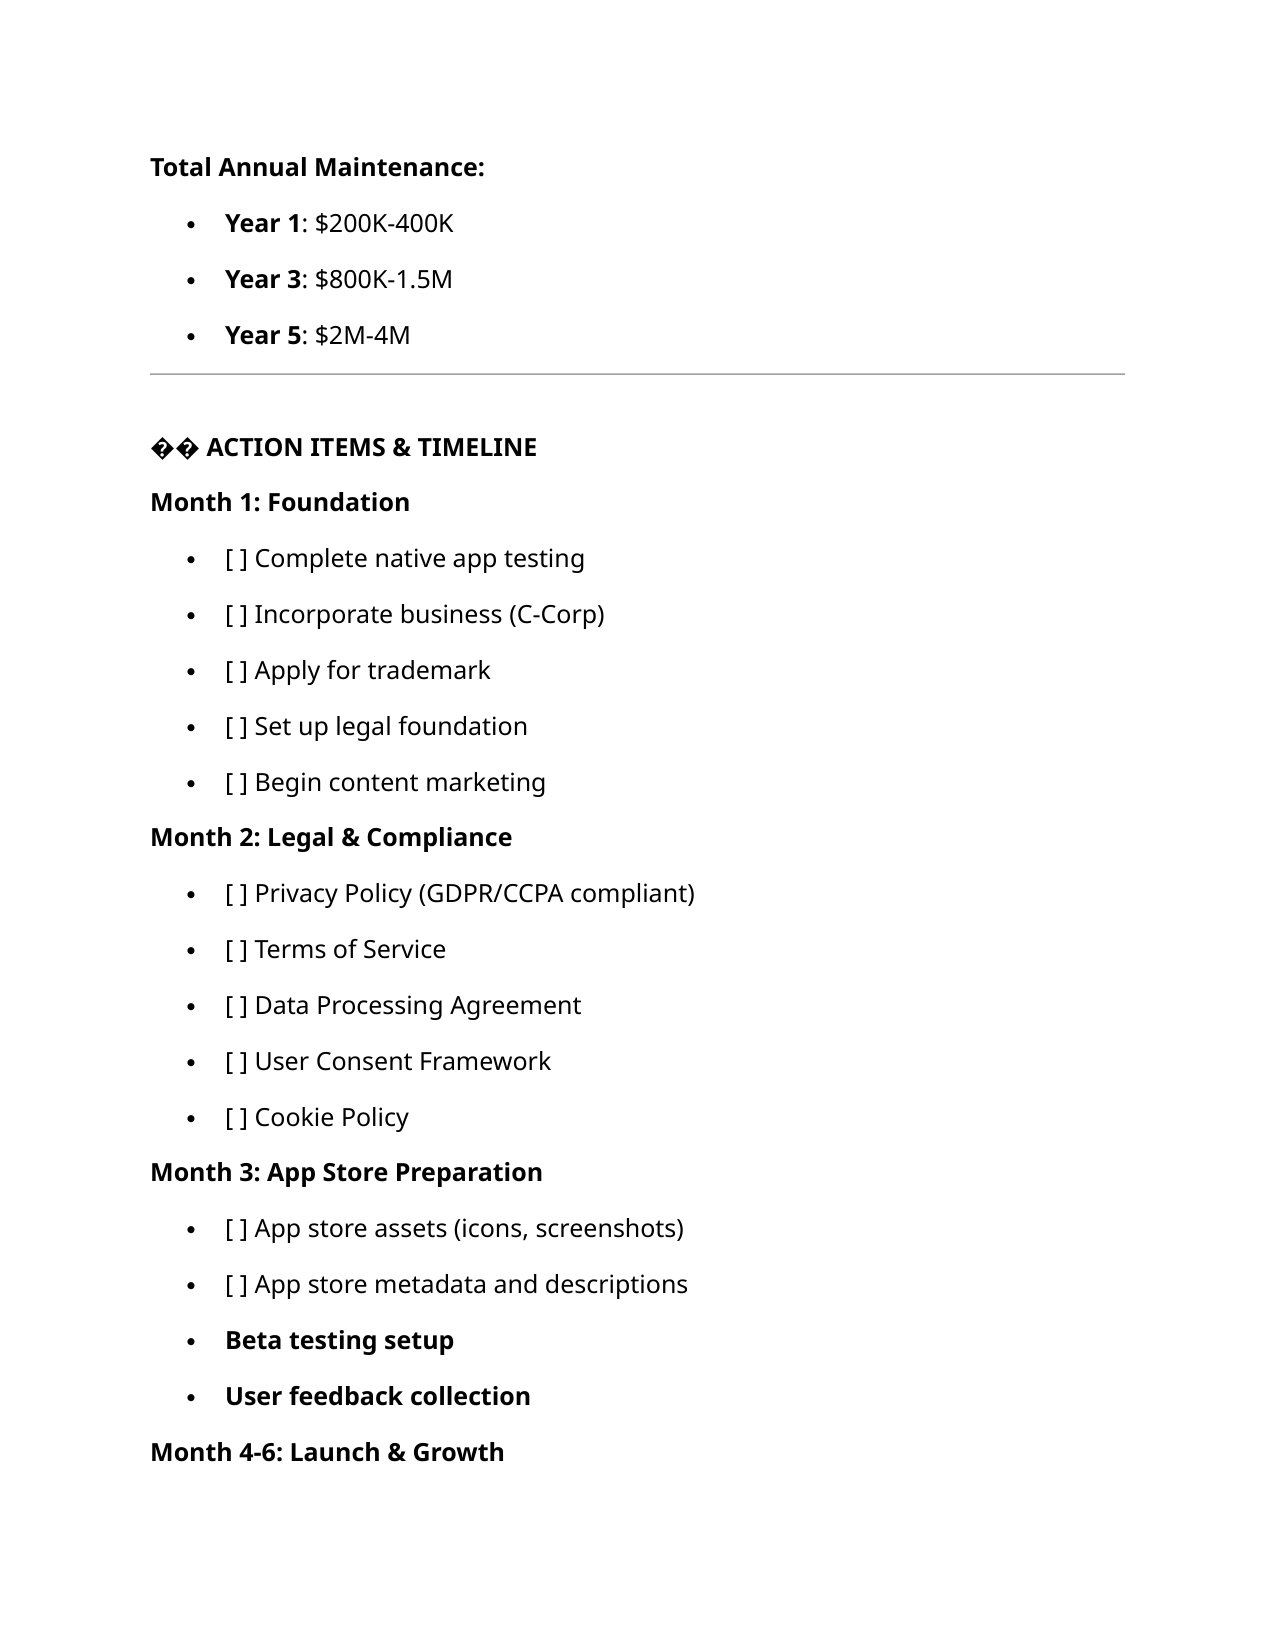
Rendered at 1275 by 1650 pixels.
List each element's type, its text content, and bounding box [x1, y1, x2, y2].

list [ ] Cookie Policy [187, 1099, 1125, 1133]
list Beta testing setup [187, 1322, 1125, 1357]
text Month 2: Legal & Compliance [150, 820, 1125, 854]
list [ ] Complete native app testing [187, 541, 1125, 575]
list [ ] Terms of Service [187, 932, 1125, 966]
list [ ] Incorporate business (C-Corp) [187, 597, 1125, 631]
text Month 3: App Store Preparation [150, 1155, 1125, 1189]
text Total Annual Maintenance: [150, 150, 1125, 184]
list [ ] Set up legal foundation [187, 708, 1125, 742]
list [ ] App store metadata and descriptions [187, 1267, 1125, 1301]
list User feedback collection [187, 1378, 1125, 1412]
text Month 1: Foundation [150, 485, 1125, 519]
list Year 5: $2M-4M [187, 317, 1125, 352]
list [ ] Privacy Policy (GDPR/CCPA compliant) [187, 876, 1125, 910]
list Year 1: $200K-400K [187, 206, 1125, 240]
list [ ] Data Processing Agreement [187, 987, 1125, 1022]
list [ ] Begin content marketing [187, 764, 1125, 798]
text �� ACTION ITEMS & TIMELINE [150, 429, 1125, 463]
text Month 4-6: Launch & Growth [150, 1434, 1125, 1468]
list [ ] App store assets (icons, screenshots) [187, 1211, 1125, 1245]
list Year 3: $800K-1.5M [187, 262, 1125, 296]
list [ ] User Consent Framework [187, 1043, 1125, 1077]
list [ ] Apply for trademark [187, 652, 1125, 687]
